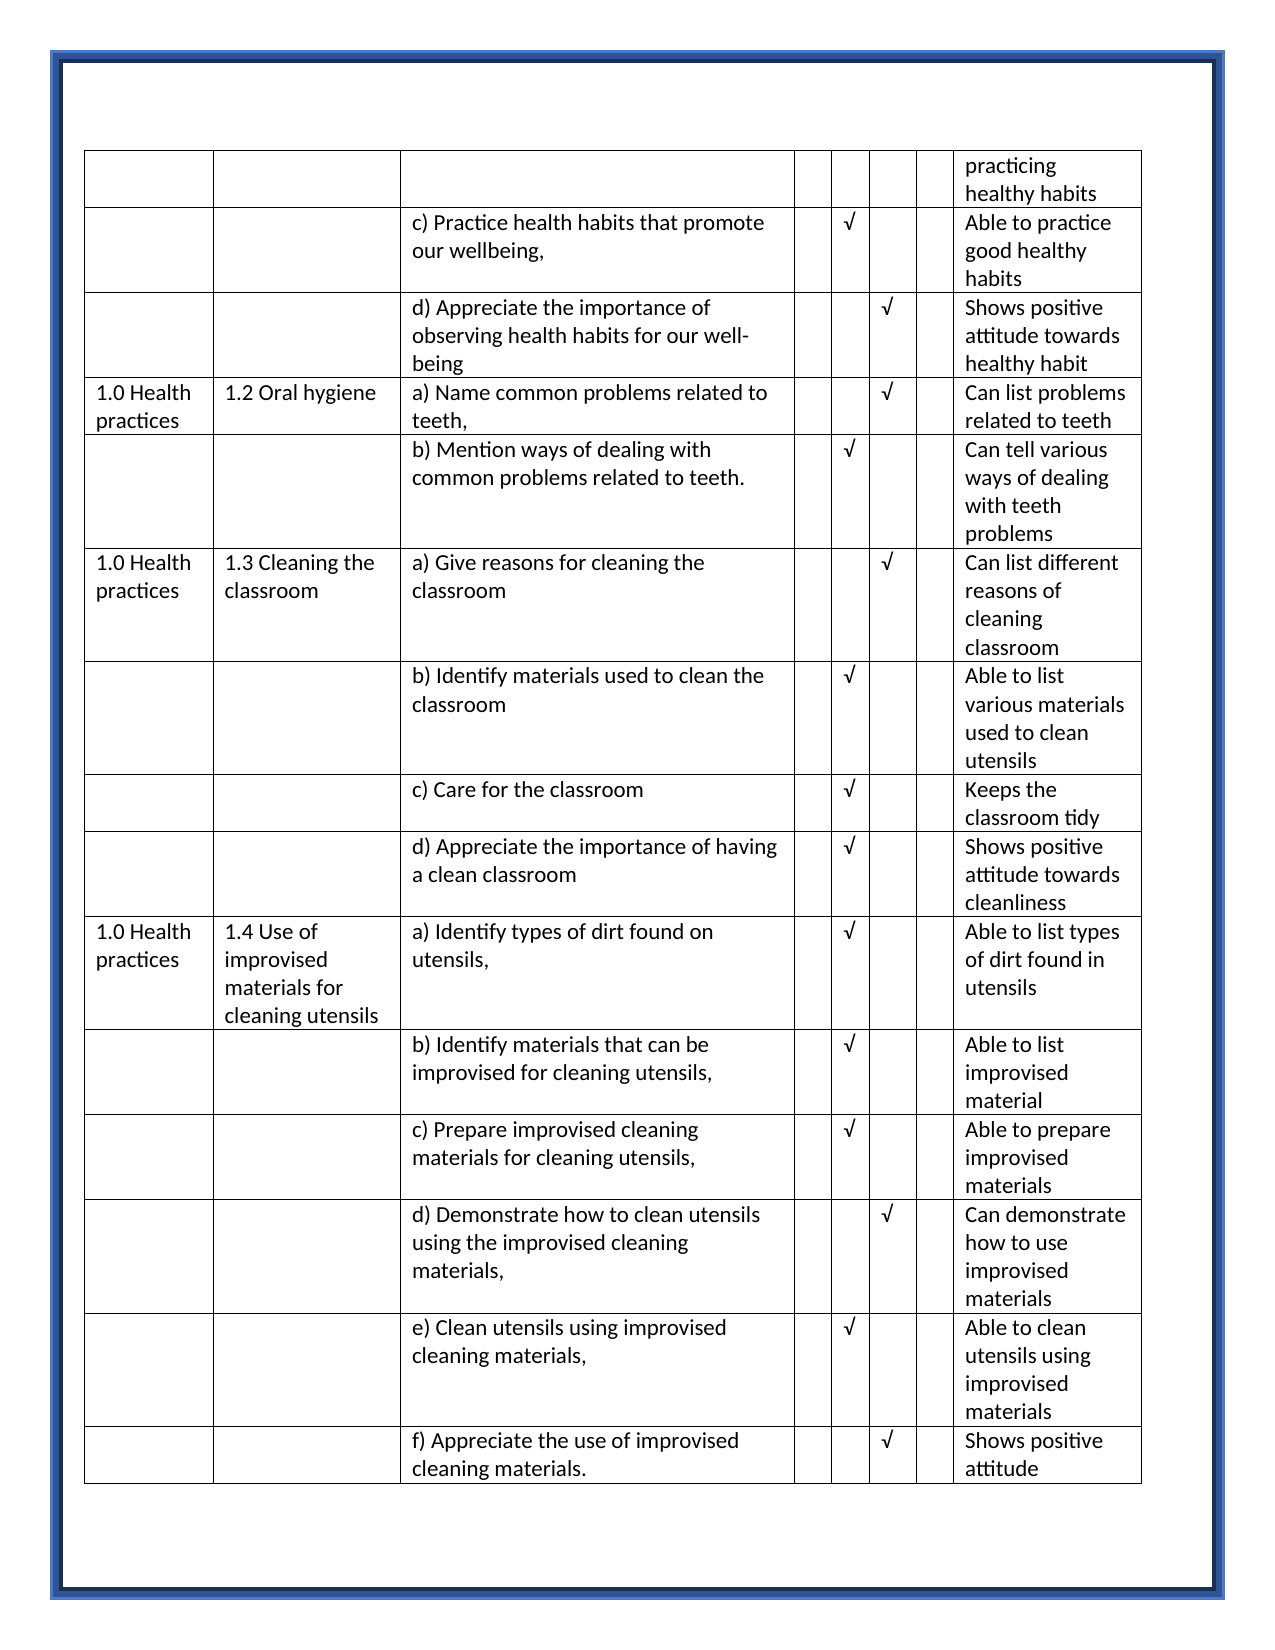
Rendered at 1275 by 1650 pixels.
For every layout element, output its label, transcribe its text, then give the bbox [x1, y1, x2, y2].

table_cell [870, 1314, 916, 1426]
table_cell √ [870, 378, 916, 434]
table_cell b) Mention ways of dealing with common problems related to teeth. [401, 435, 794, 547]
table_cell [954, 151, 1141, 207]
table_cell √ [870, 549, 916, 661]
table_cell Able to practice good healthy habits [954, 208, 1141, 292]
table_cell Shows positive attitude [954, 1427, 1141, 1483]
table_cell [917, 917, 953, 1029]
table_cell [795, 208, 831, 292]
table_cell [917, 1030, 953, 1114]
table_cell [870, 662, 916, 774]
table_cell Able to list various materials used to clean utensils [954, 662, 1141, 774]
table_cell d) Appreciate the importance of observing health habits for our well-being [401, 293, 794, 377]
table_cell √ [832, 1115, 869, 1199]
table_cell [870, 775, 916, 831]
table_cell [832, 293, 869, 377]
table_cell [85, 832, 213, 916]
table_cell Able to list improvised material [954, 1030, 1141, 1114]
table_cell Can list problems related to teeth [954, 378, 1141, 434]
table_cell √ [870, 1427, 916, 1483]
table_cell a) Give reasons for cleaning the classroom [401, 549, 794, 661]
table_cell [795, 1030, 831, 1114]
table_cell [85, 1427, 213, 1483]
table_cell [795, 549, 831, 661]
table_cell [870, 1030, 916, 1114]
table_cell [795, 1115, 831, 1199]
table_cell [214, 293, 400, 377]
table_cell [795, 1427, 831, 1483]
table_cell Can demonstrate how to use improvised materials [954, 1200, 1141, 1312]
table_cell [917, 775, 953, 831]
table_cell [917, 1200, 953, 1312]
table_cell [214, 1427, 400, 1483]
table_cell √ [832, 1314, 869, 1426]
table_cell [870, 1115, 916, 1199]
table_cell [85, 1200, 213, 1312]
table_cell [85, 775, 213, 831]
table_cell b) Identify materials that can be improvised for cleaning utensils, [401, 1030, 794, 1114]
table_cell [401, 151, 794, 207]
table_cell [85, 293, 213, 377]
table_cell [917, 151, 953, 207]
table_cell √ [832, 775, 869, 831]
table_cell c) Prepare improvised cleaning materials for cleaning utensils, [401, 1115, 794, 1199]
table_cell c) Practice health habits that promote our wellbeing, [401, 208, 794, 292]
table_cell [917, 378, 953, 434]
table_cell √ [832, 1030, 869, 1114]
table_cell e) Clean utensils using improvised cleaning materials, [401, 1314, 794, 1426]
table_cell a) Name common problems related to teeth, [401, 378, 794, 434]
table_cell √ [832, 832, 869, 916]
table_cell Able to clean utensils using improvised materials [954, 1314, 1141, 1426]
table_cell [214, 151, 400, 207]
table_cell [795, 378, 831, 434]
table_cell 1.0 Health practices [85, 917, 213, 1029]
table_cell Able to prepare improvised materials [954, 1115, 1141, 1199]
table_cell [917, 662, 953, 774]
table_cell [917, 549, 953, 661]
table_cell [917, 1427, 953, 1483]
table_cell d) Demonstrate how to clean utensils using the improvised cleaning materials, [401, 1200, 794, 1312]
table_cell [795, 832, 831, 916]
table_cell [795, 1200, 831, 1312]
table_cell [870, 151, 916, 207]
table_cell b) Identify materials used to clean the classroom [401, 662, 794, 774]
table_cell Can tell various ways of dealing with teeth problems [954, 435, 1141, 547]
table_cell [870, 917, 916, 1029]
table_cell [85, 1314, 213, 1426]
table_cell √ [870, 1200, 916, 1312]
table_cell [832, 1200, 869, 1312]
table_cell [832, 378, 869, 434]
table_cell 1.4 Use of improvised materials for cleaning utensils [214, 917, 400, 1029]
table_cell [85, 151, 213, 207]
table_cell [917, 435, 953, 547]
table_cell [85, 662, 213, 774]
table_cell √ [832, 662, 869, 774]
table_cell 1.0 Health practices [85, 378, 213, 434]
table_cell [917, 293, 953, 377]
table_cell [85, 1115, 213, 1199]
table_cell [832, 549, 869, 661]
table_cell Able to list types of dirt found in utensils [954, 917, 1141, 1029]
table_cell [214, 1115, 400, 1199]
table_cell √ [832, 435, 869, 547]
table_cell Keeps the classroom tidy [954, 775, 1141, 831]
table_cell [795, 1314, 831, 1426]
table_cell [85, 435, 213, 547]
table_cell [795, 662, 831, 774]
table_cell 1.3 Cleaning the classroom [214, 549, 400, 661]
table_cell Shows positive attitude towards cleanliness [954, 832, 1141, 916]
table_cell √ [832, 208, 869, 292]
table_cell [795, 775, 831, 831]
table_cell [795, 917, 831, 1029]
table_cell Can list different reasons of cleaning classroom [954, 549, 1141, 661]
table_cell [795, 293, 831, 377]
table_cell [214, 1200, 400, 1312]
table_cell f) Appreciate the use of improvised cleaning materials. [401, 1427, 794, 1483]
table_cell √ [870, 293, 916, 377]
table_cell [214, 1030, 400, 1114]
table_cell [214, 208, 400, 292]
table_cell √ [832, 917, 869, 1029]
table_cell [870, 435, 916, 547]
table_cell [795, 151, 831, 207]
table_cell 1.2 Oral hygiene [214, 378, 400, 434]
table_cell [214, 832, 400, 916]
table_cell [795, 435, 831, 547]
table_cell c) Care for the classroom [401, 775, 794, 831]
table_cell 1.0 Health practices [85, 549, 213, 661]
table_cell d) Appreciate the importance of having a clean classroom [401, 832, 794, 916]
table_cell [214, 1314, 400, 1426]
table_cell √ [832, 151, 869, 207]
table_cell [917, 832, 953, 916]
table_cell [214, 435, 400, 547]
table_cell [85, 208, 213, 292]
table_cell [870, 832, 916, 916]
table_cell [85, 1030, 213, 1114]
table_cell [917, 1115, 953, 1199]
table_cell [917, 208, 953, 292]
table_cell [832, 1427, 869, 1483]
table_cell [214, 775, 400, 831]
table_cell [917, 1314, 953, 1426]
table_cell Shows positive attitude towards healthy habit [954, 293, 1141, 377]
table_cell a) Identify types of dirt found on utensils, [401, 917, 794, 1029]
table_cell [870, 208, 916, 292]
table_cell [214, 662, 400, 774]
